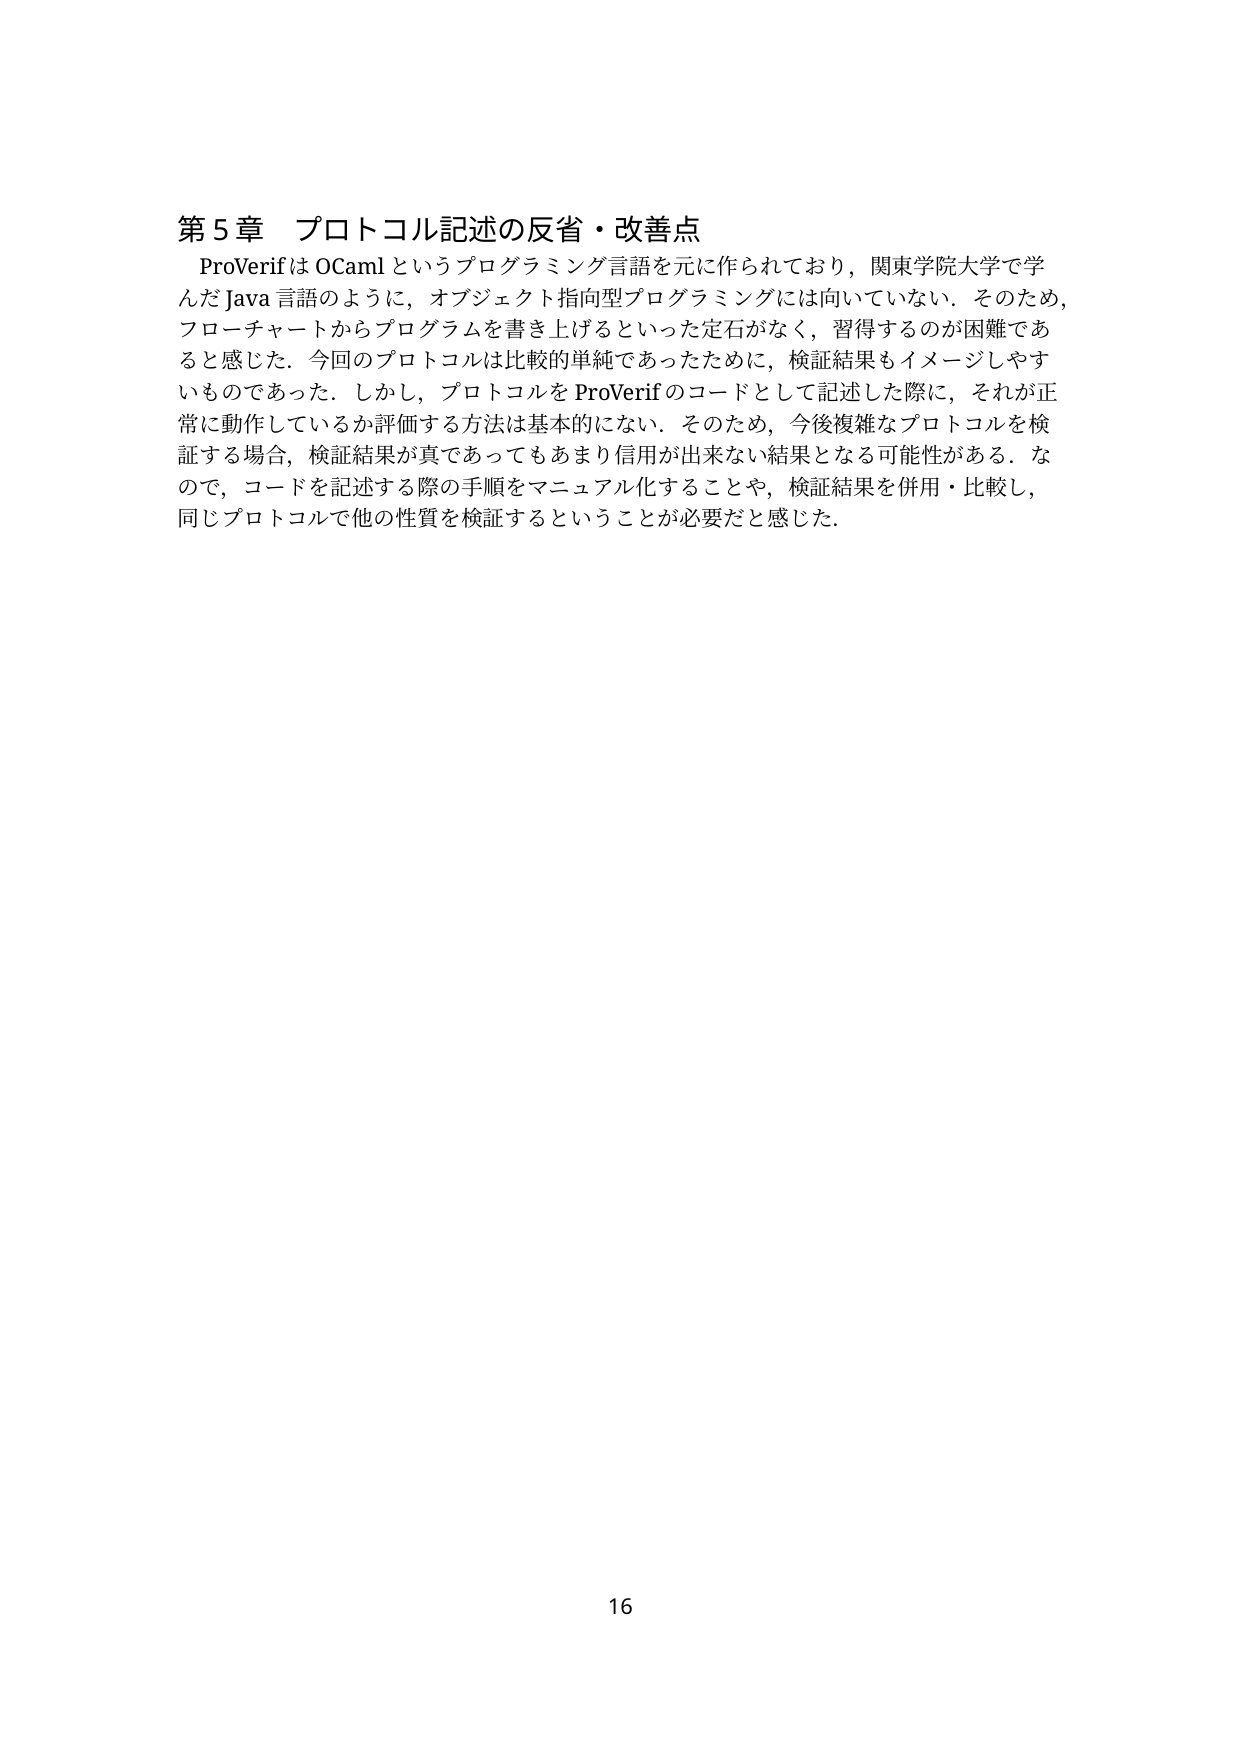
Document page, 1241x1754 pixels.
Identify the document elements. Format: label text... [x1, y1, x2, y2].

text ProVerifはOCamlというプログラミング言語を元に作られており，関東学院大学で学んだJava言語のように，オブジェクト指向型プログラミングには向いていない．そのため，フローチャートからプログラムを書き上げるといった定石がなく，習得するのが困難であると感じた．今回のプロトコルは比較的単純であったために，検証結果もイメージしやすいものであった．しかし，プロトコルをProVerifのコードとして記述した際に，それが正常に動作しているか評価する方法は基本的にない．そのため，今後複雑なプロトコルを検証する場合，検証結果が真であってもあまり信用が出来ない結果となる可能性がある．なので，コードを記述する際の手順をマニュアル化することや，検証結果を併用・比較し，同じプロトコルで他の性質を検証するということが必要だと感じた． [177, 249, 1063, 533]
text 第5章 プロトコル記述の反省・改善点 [177, 207, 1063, 249]
